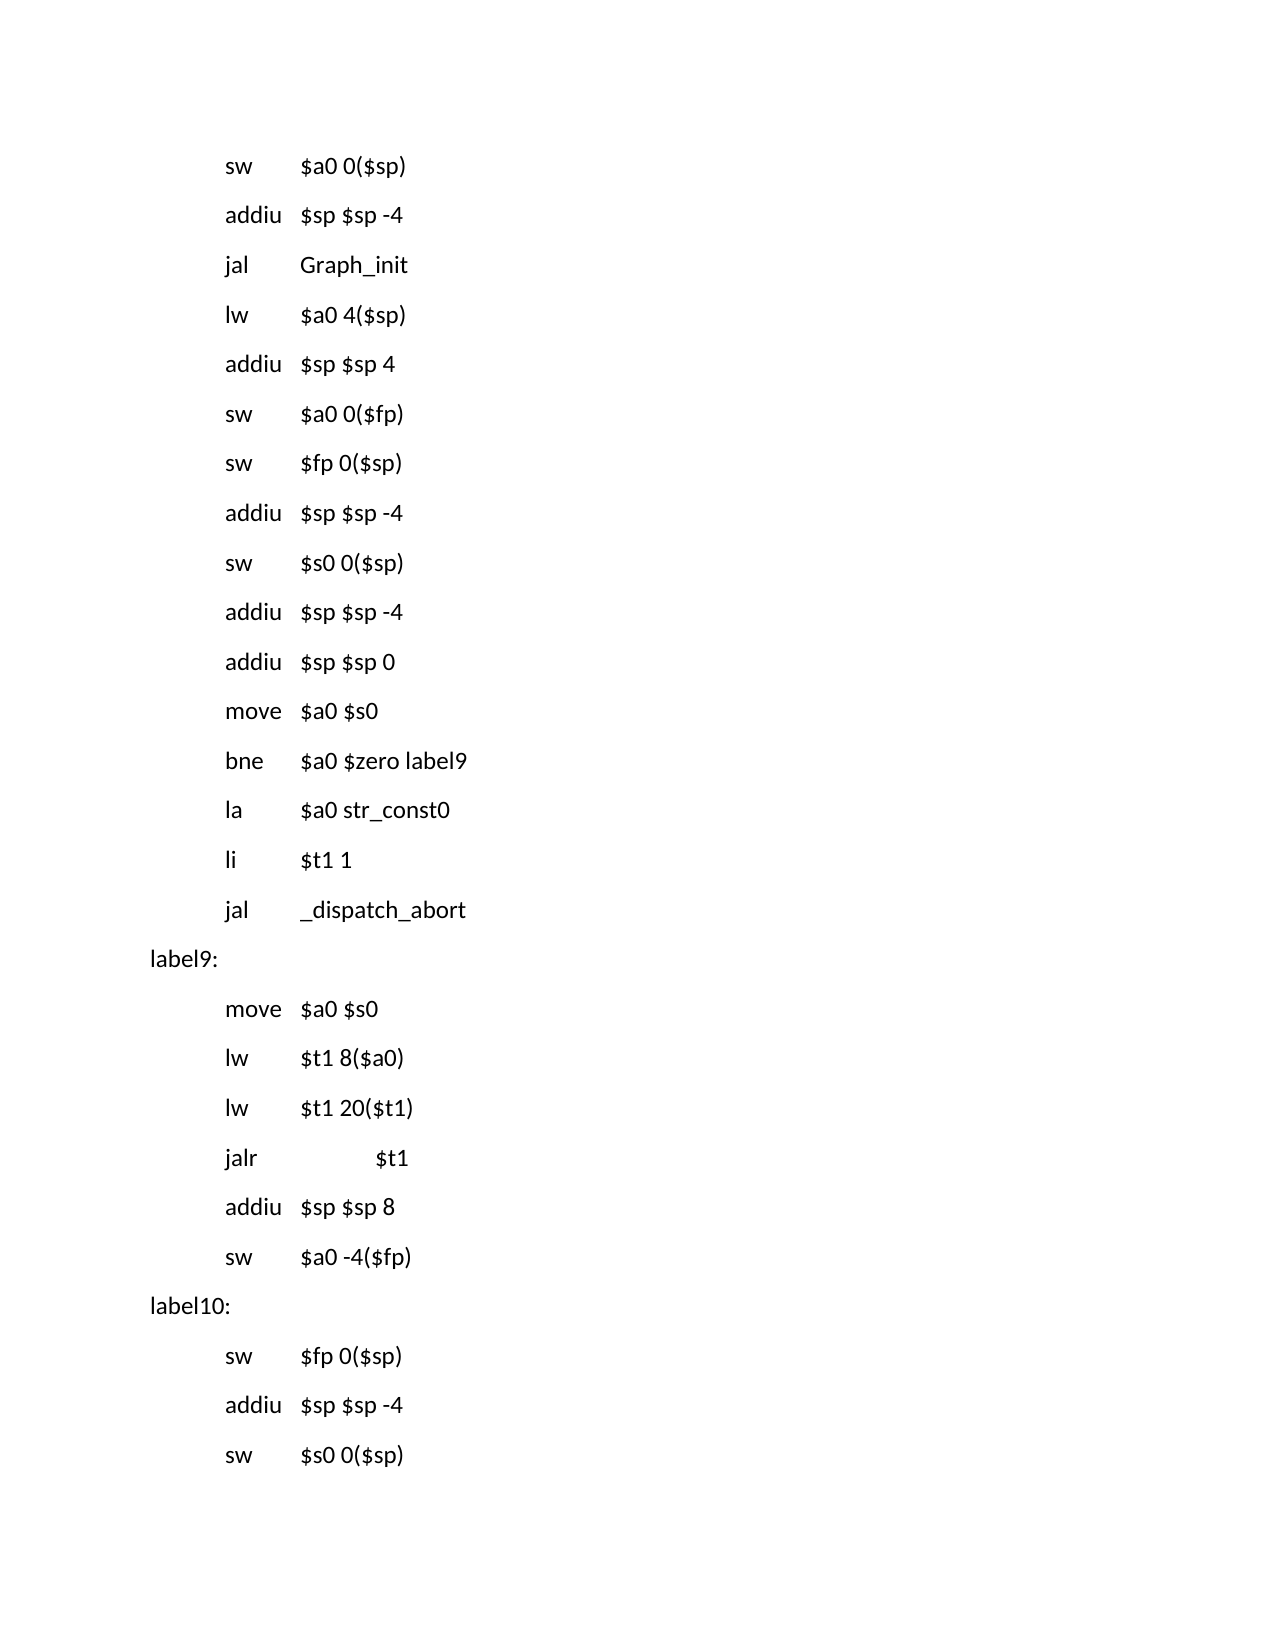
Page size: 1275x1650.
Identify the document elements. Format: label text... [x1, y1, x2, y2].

text sw $fp 0($sp) [150, 1340, 1125, 1371]
text addiu $sp $sp -4 [150, 199, 1125, 230]
text li $t1 1 [150, 844, 1125, 875]
text sw $a0 0($sp) [150, 150, 1125, 181]
text sw $a0 -4($fp) [150, 1241, 1125, 1271]
text lw $a0 4($sp) [150, 299, 1125, 329]
text move $a0 $s0 [150, 993, 1125, 1023]
text la $a0 str_const0 [150, 794, 1125, 825]
text sw $fp 0($sp) [150, 447, 1125, 478]
text lw $t1 20($t1) [150, 1092, 1125, 1123]
text addiu $sp $sp -4 [150, 497, 1125, 528]
text addiu $sp $sp 0 [150, 646, 1125, 676]
text addiu $sp $sp 8 [150, 1191, 1125, 1222]
text jal _dispatch_abort [150, 894, 1125, 924]
text sw $s0 0($sp) [150, 547, 1125, 577]
text addiu $sp $sp -4 [150, 596, 1125, 627]
text lw $t1 8($a0) [150, 1042, 1125, 1073]
text move $a0 $s0 [150, 695, 1125, 726]
text addiu $sp $sp -4 [150, 1389, 1125, 1420]
text bne $a0 $zero label9 [150, 745, 1125, 776]
text sw $s0 0($sp) [150, 1439, 1125, 1470]
text jalr $t1 [150, 1142, 1125, 1172]
text addiu $sp $sp 4 [150, 348, 1125, 379]
text sw $a0 0($fp) [150, 398, 1125, 428]
text label9: [150, 943, 1125, 974]
text jal Graph_init [150, 249, 1125, 280]
text label10: [150, 1290, 1125, 1321]
